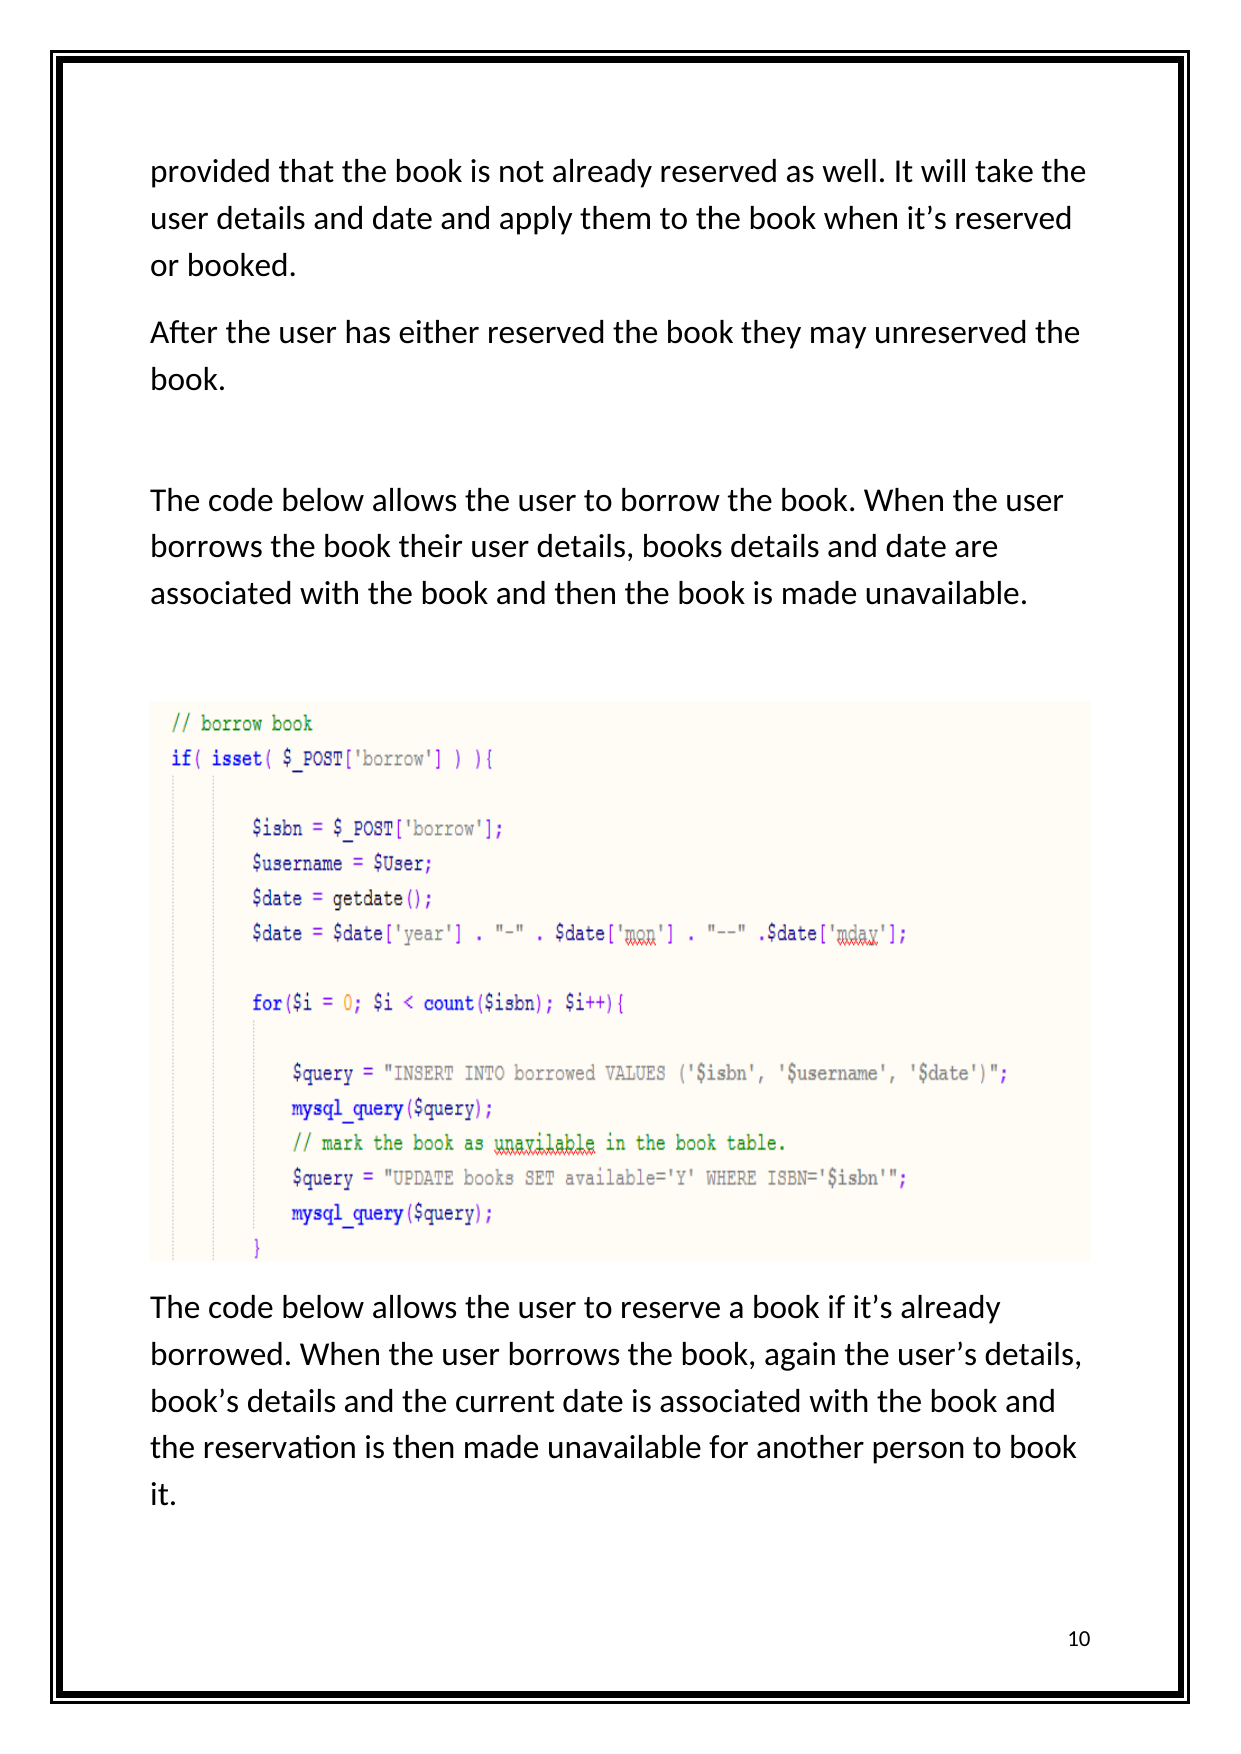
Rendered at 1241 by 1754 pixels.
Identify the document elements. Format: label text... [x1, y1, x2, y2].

picture [150, 701, 1091, 1262]
text The code below allows the user to reserve a book if it’s already borrowed. When the user borrows the book, again the user’s details, book’s details and the current date is associated with the book and the reservation is then made unavailable for another person to book it. [150, 1286, 1090, 1514]
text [150, 150, 1090, 284]
text After the user has either reserved the book they may unreserved the book. [150, 311, 1090, 399]
text The code below allows the user to borrow the book. When the user borrows the book their user details, books details and date are associated with the book and then the book is made unavailable. [150, 478, 1090, 613]
